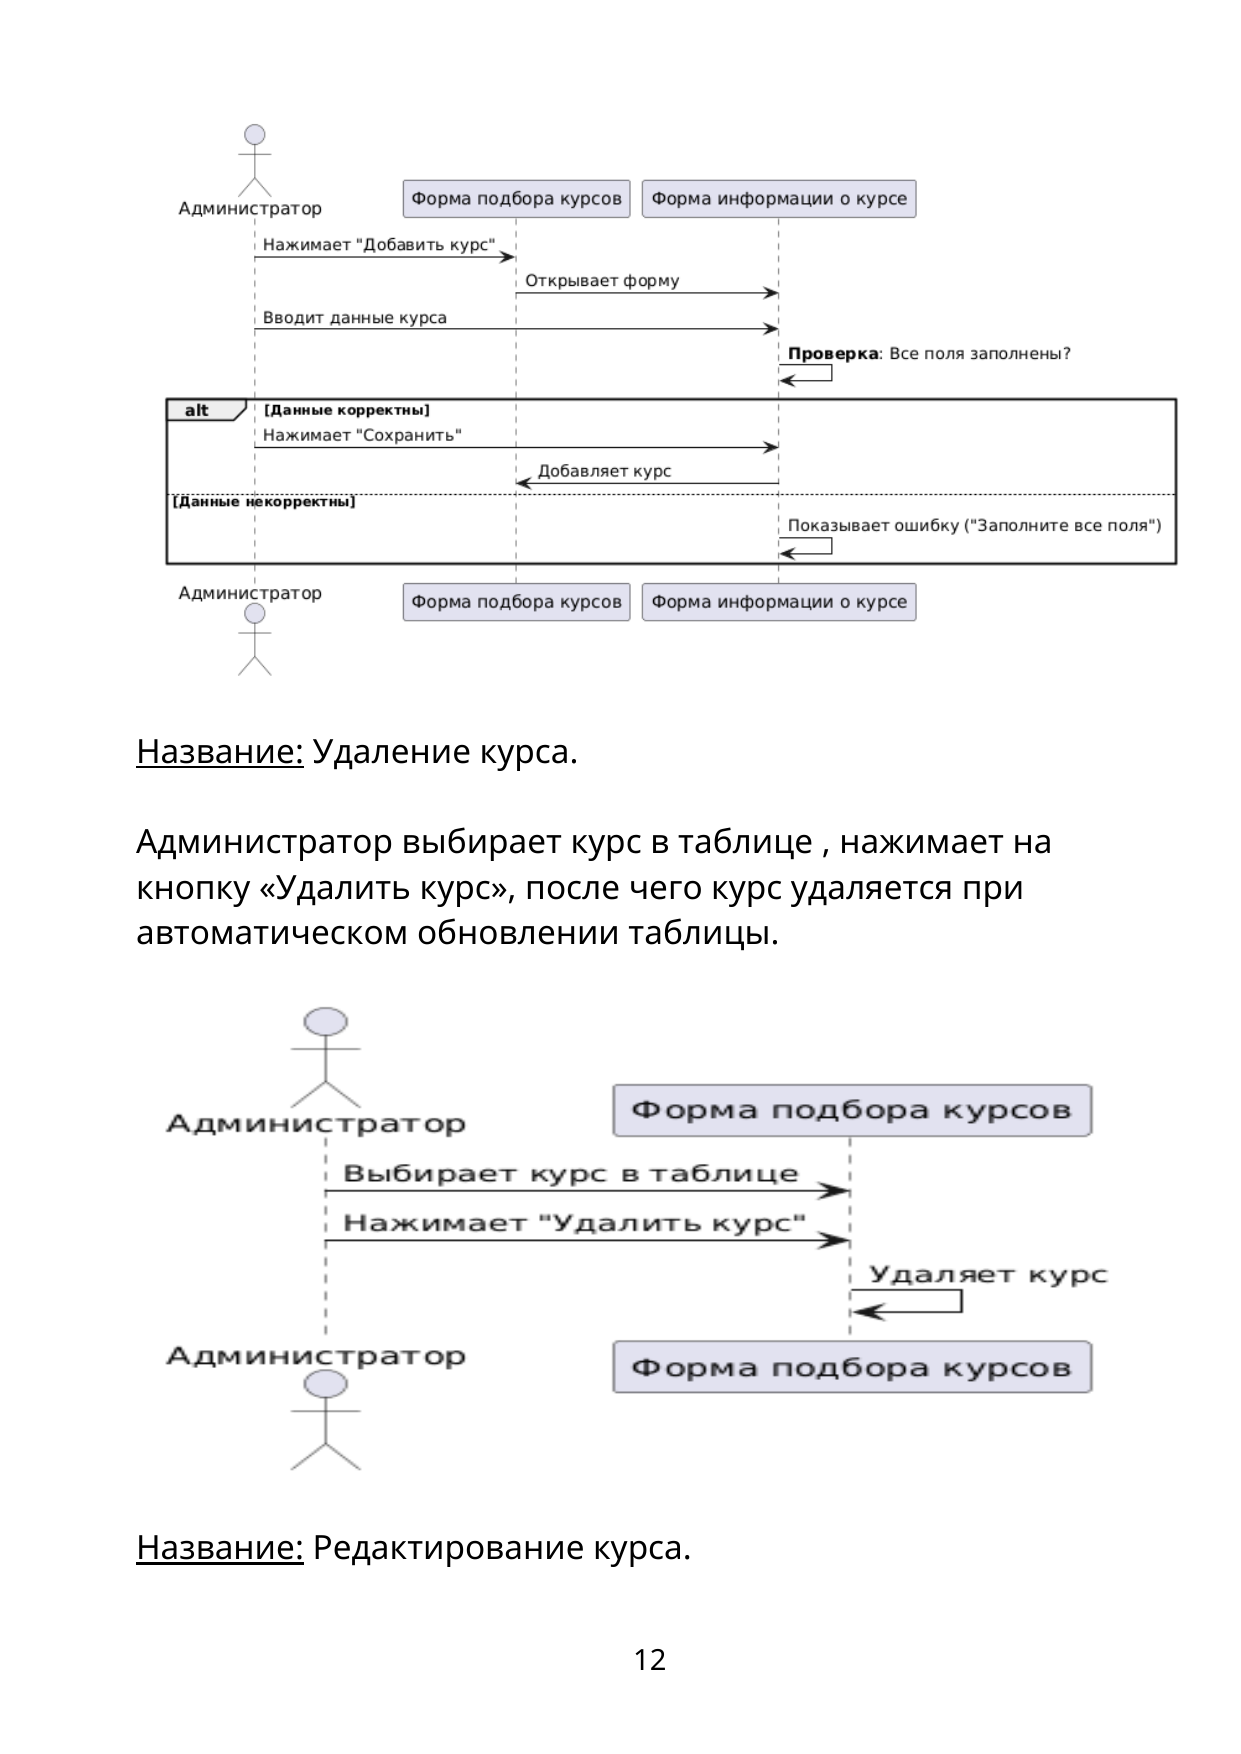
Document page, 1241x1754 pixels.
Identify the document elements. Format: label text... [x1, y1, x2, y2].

picture [154, 1000, 1122, 1479]
text Название: Редактирование курса. [136, 1524, 1163, 1569]
text Название: Удаление курса. [136, 727, 1163, 773]
text Администратор выбирает курс в таблице , нажимает на кнопку «Удалить курс», после чего курс удаляется при автоматическом обновлении таблицы. [136, 818, 1163, 954]
picture [154, 118, 1183, 682]
